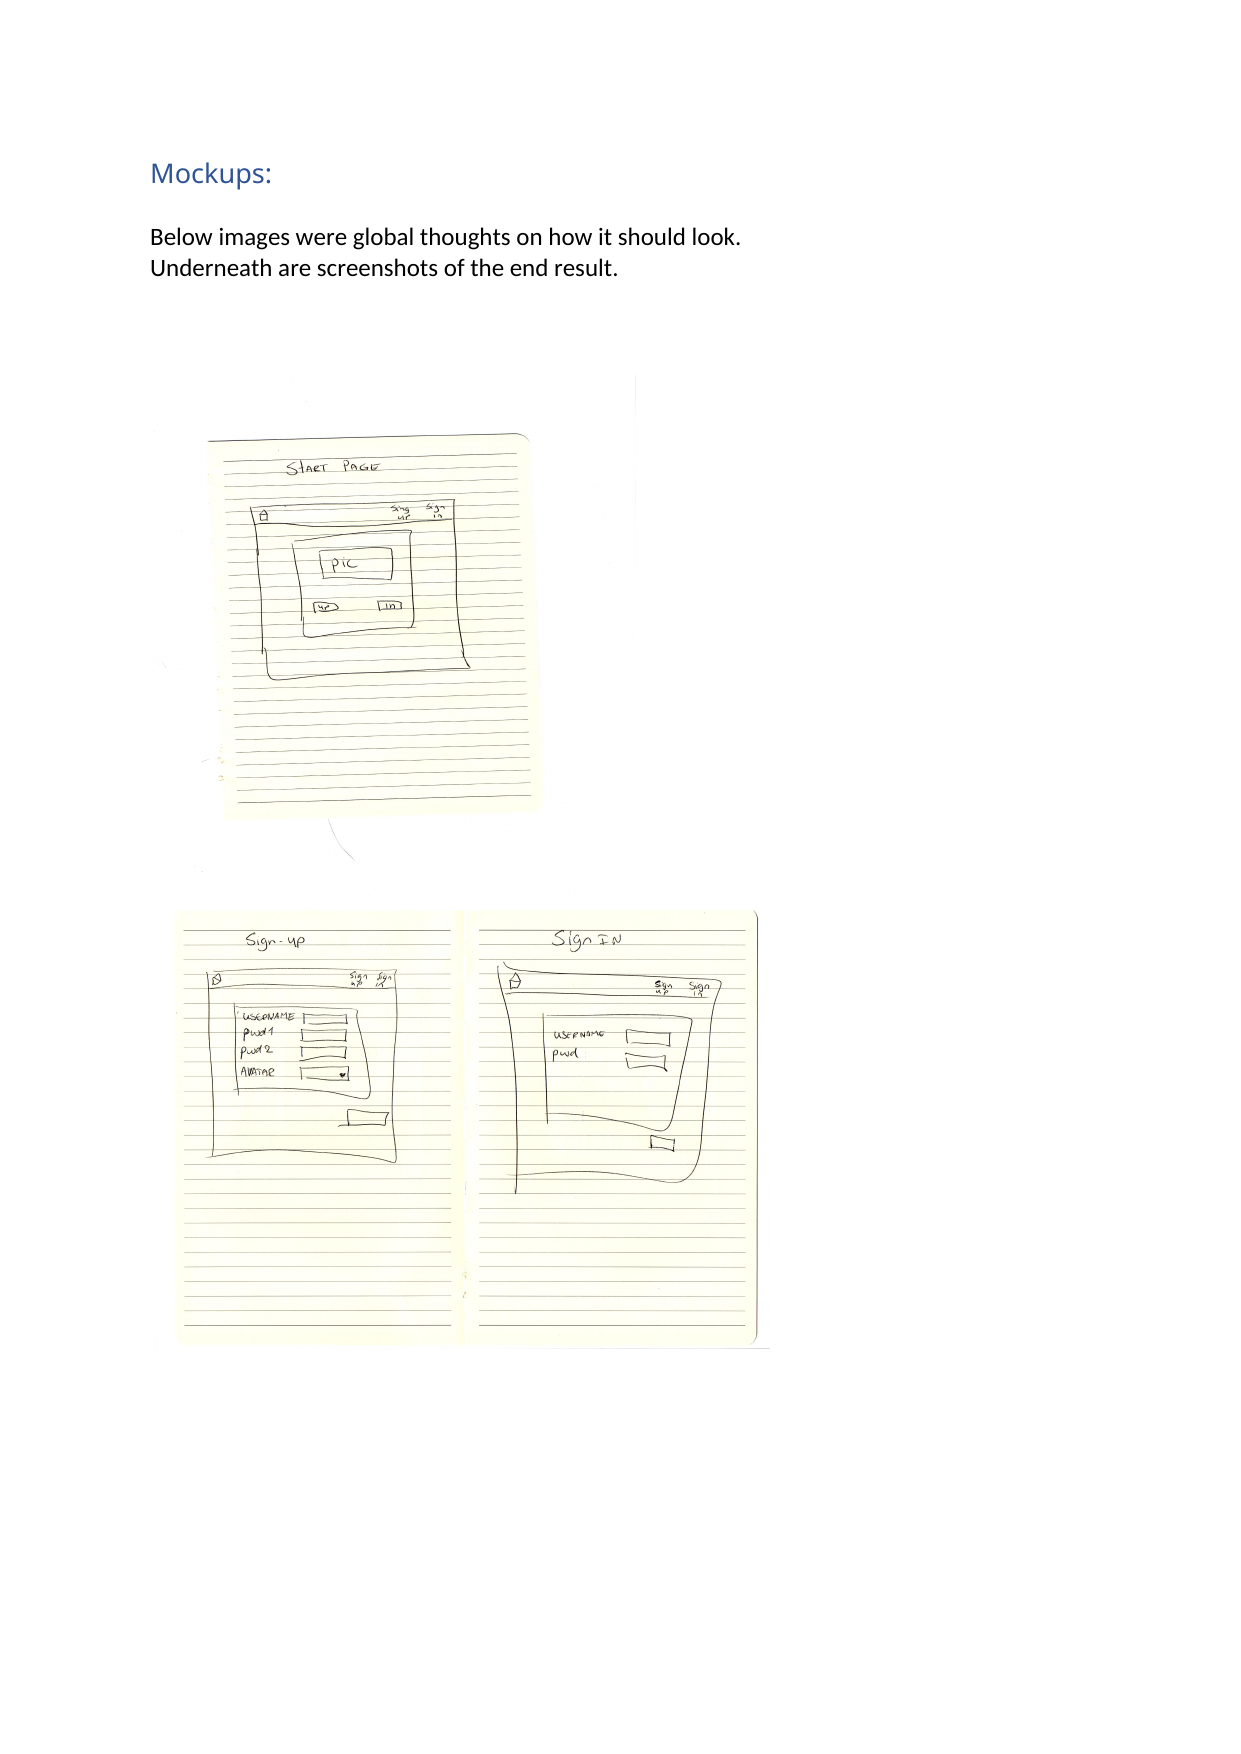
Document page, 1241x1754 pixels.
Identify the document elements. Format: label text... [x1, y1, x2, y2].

text Underneath are screenshots of the end result. [150, 252, 1090, 283]
picture [152, 376, 635, 909]
text Below images were global thoughts on how it should look. [150, 222, 1090, 252]
picture [151, 911, 769, 1349]
subtitle Mockups: [150, 154, 1090, 191]
